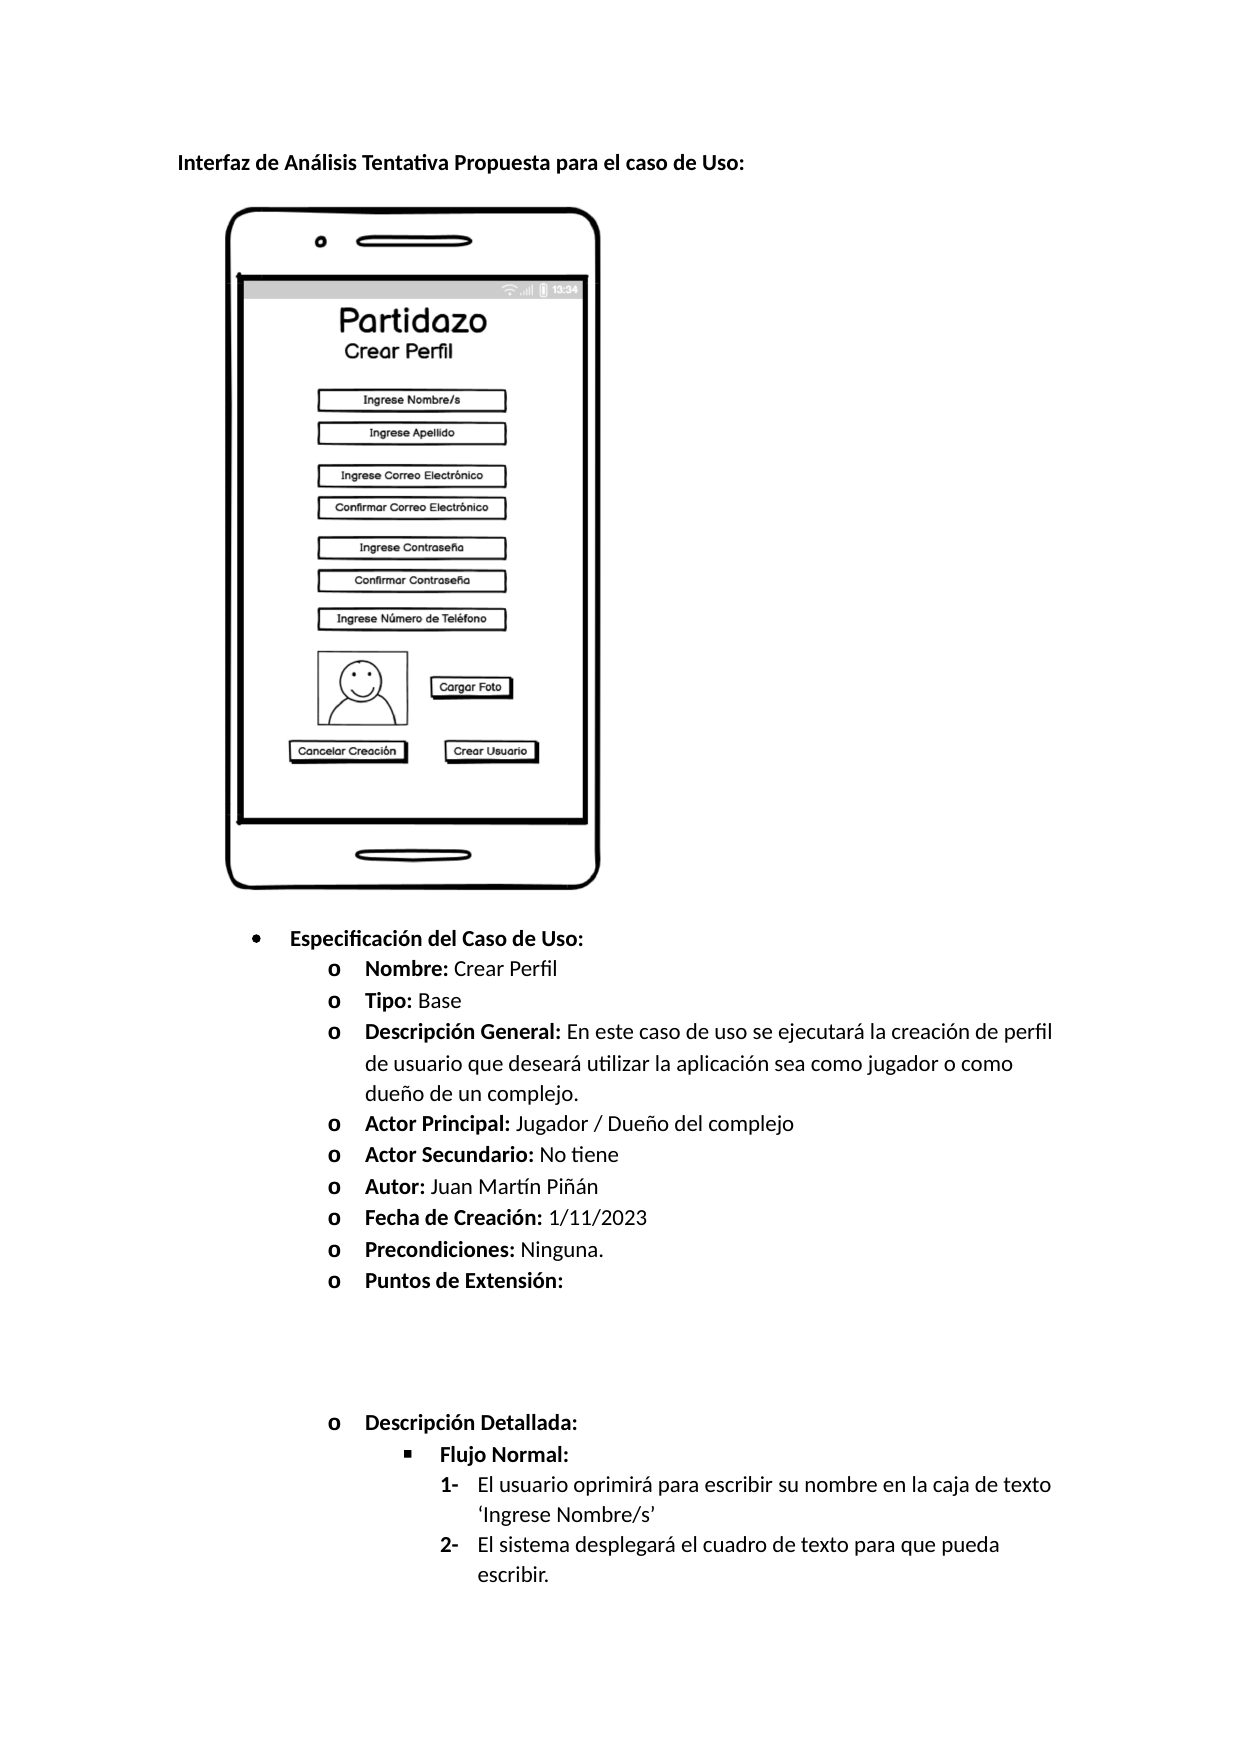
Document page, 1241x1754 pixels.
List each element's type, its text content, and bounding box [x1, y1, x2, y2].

list Descripción Detallada: [327, 1408, 1063, 1437]
list El usuario oprimirá para escribir su nombre en la caja de texto ‘Ingrese Nombre/s’ [440, 1470, 1063, 1528]
list Actor Secundario: No tiene [327, 1141, 1063, 1170]
list Tipo: Base [327, 986, 1063, 1015]
list Actor Principal: Jugador / Dueño del complejo [327, 1109, 1063, 1138]
list El sistema desplegará el cuadro de texto para que pueda escribir. [440, 1530, 1063, 1589]
text Interfaz de Análisis Tentativa Propuesta para el caso de Uso: [177, 148, 1063, 176]
list Flujo Normal: [402, 1440, 1063, 1468]
list Puntos de Extensión: [327, 1266, 1063, 1296]
list Fecha de Creación: 1/11/2023 [327, 1203, 1063, 1233]
list Descripción General: En este caso de uso se ejecutará la creación de perfil de usuario que deseará utilizar la aplicación sea como jugador o como dueño de un complejo. [327, 1017, 1063, 1107]
list Nombre: Crear Perfil [327, 954, 1063, 984]
list Autor: Juan Martín Piñán [327, 1172, 1063, 1201]
list Precondiciones: Ninguna. [327, 1235, 1063, 1264]
list Especificación del Caso de Uso: [252, 924, 1063, 952]
